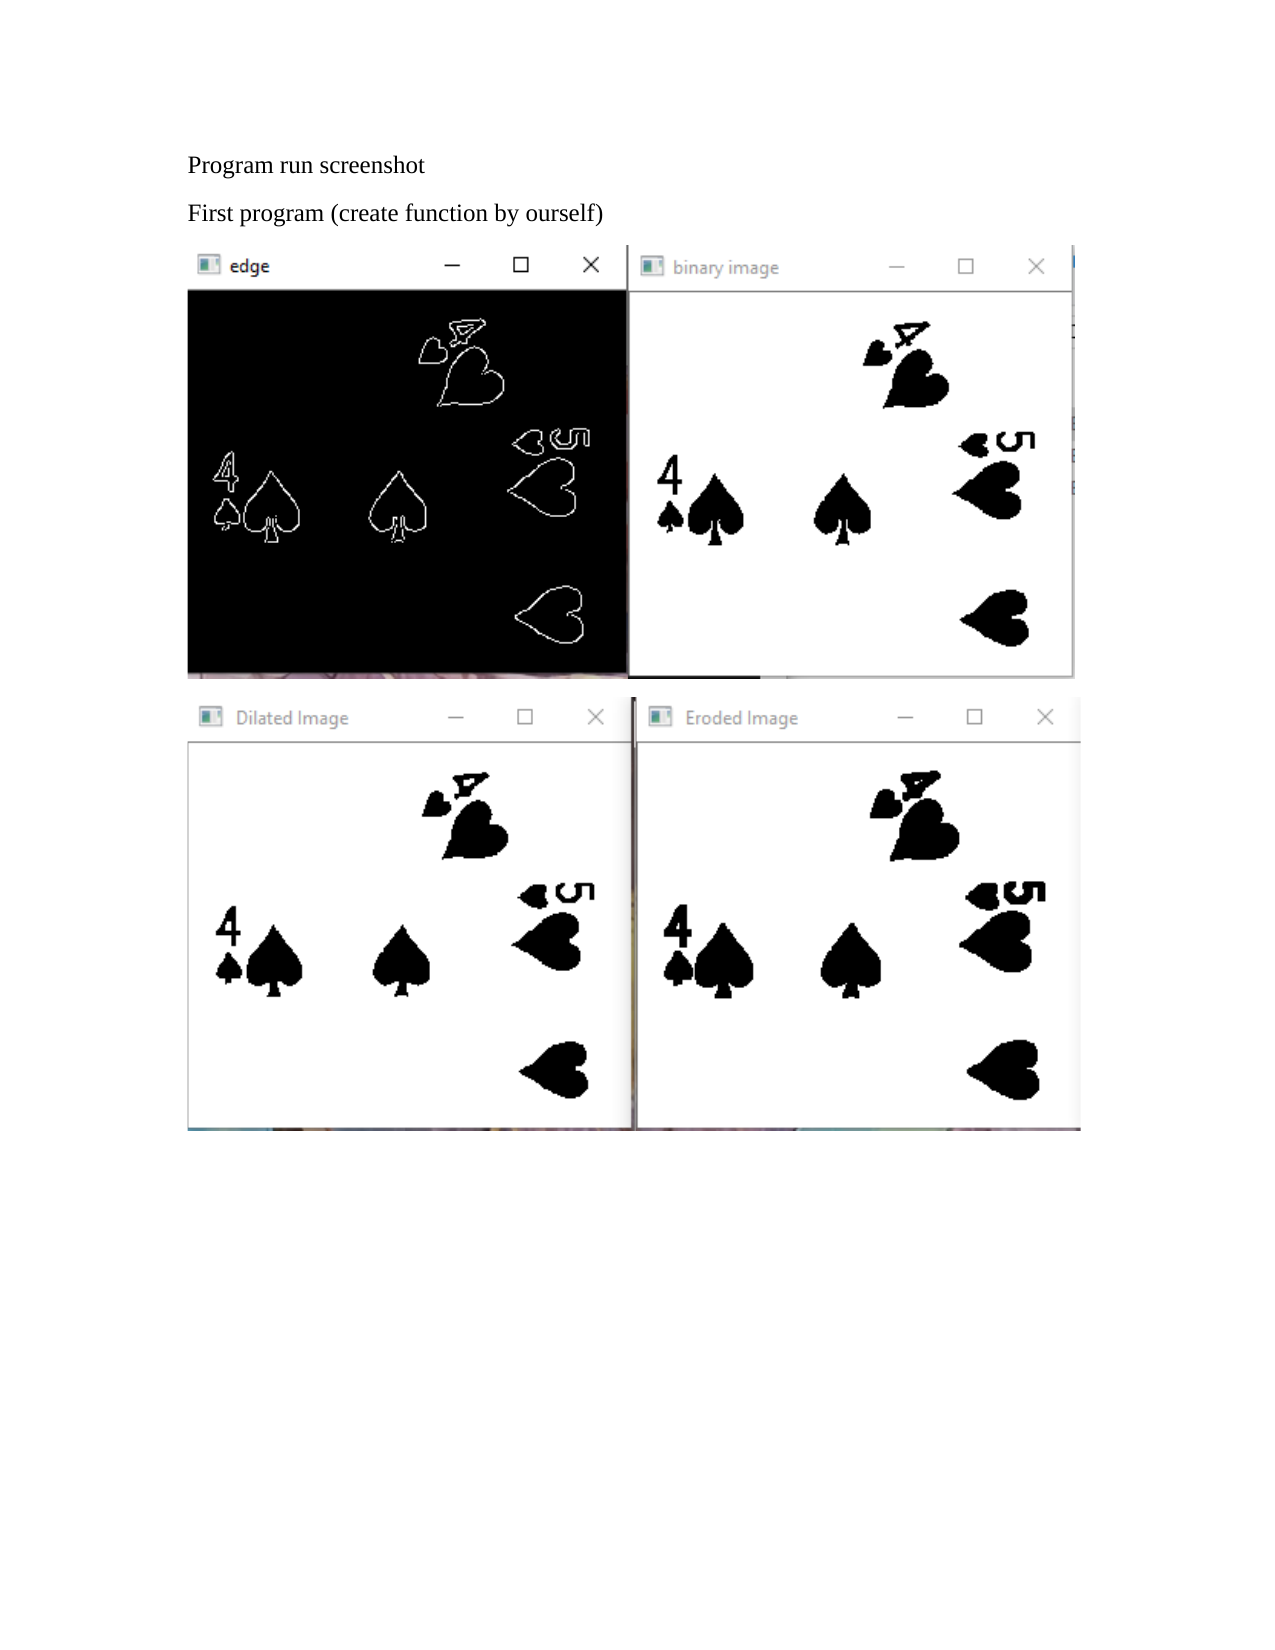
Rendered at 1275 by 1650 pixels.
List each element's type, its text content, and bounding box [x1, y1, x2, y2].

picture [187, 697, 1081, 1131]
text First program (create function by ourself) [187, 198, 1087, 226]
text Program run screenshot [187, 150, 1087, 179]
picture [187, 245, 1075, 679]
